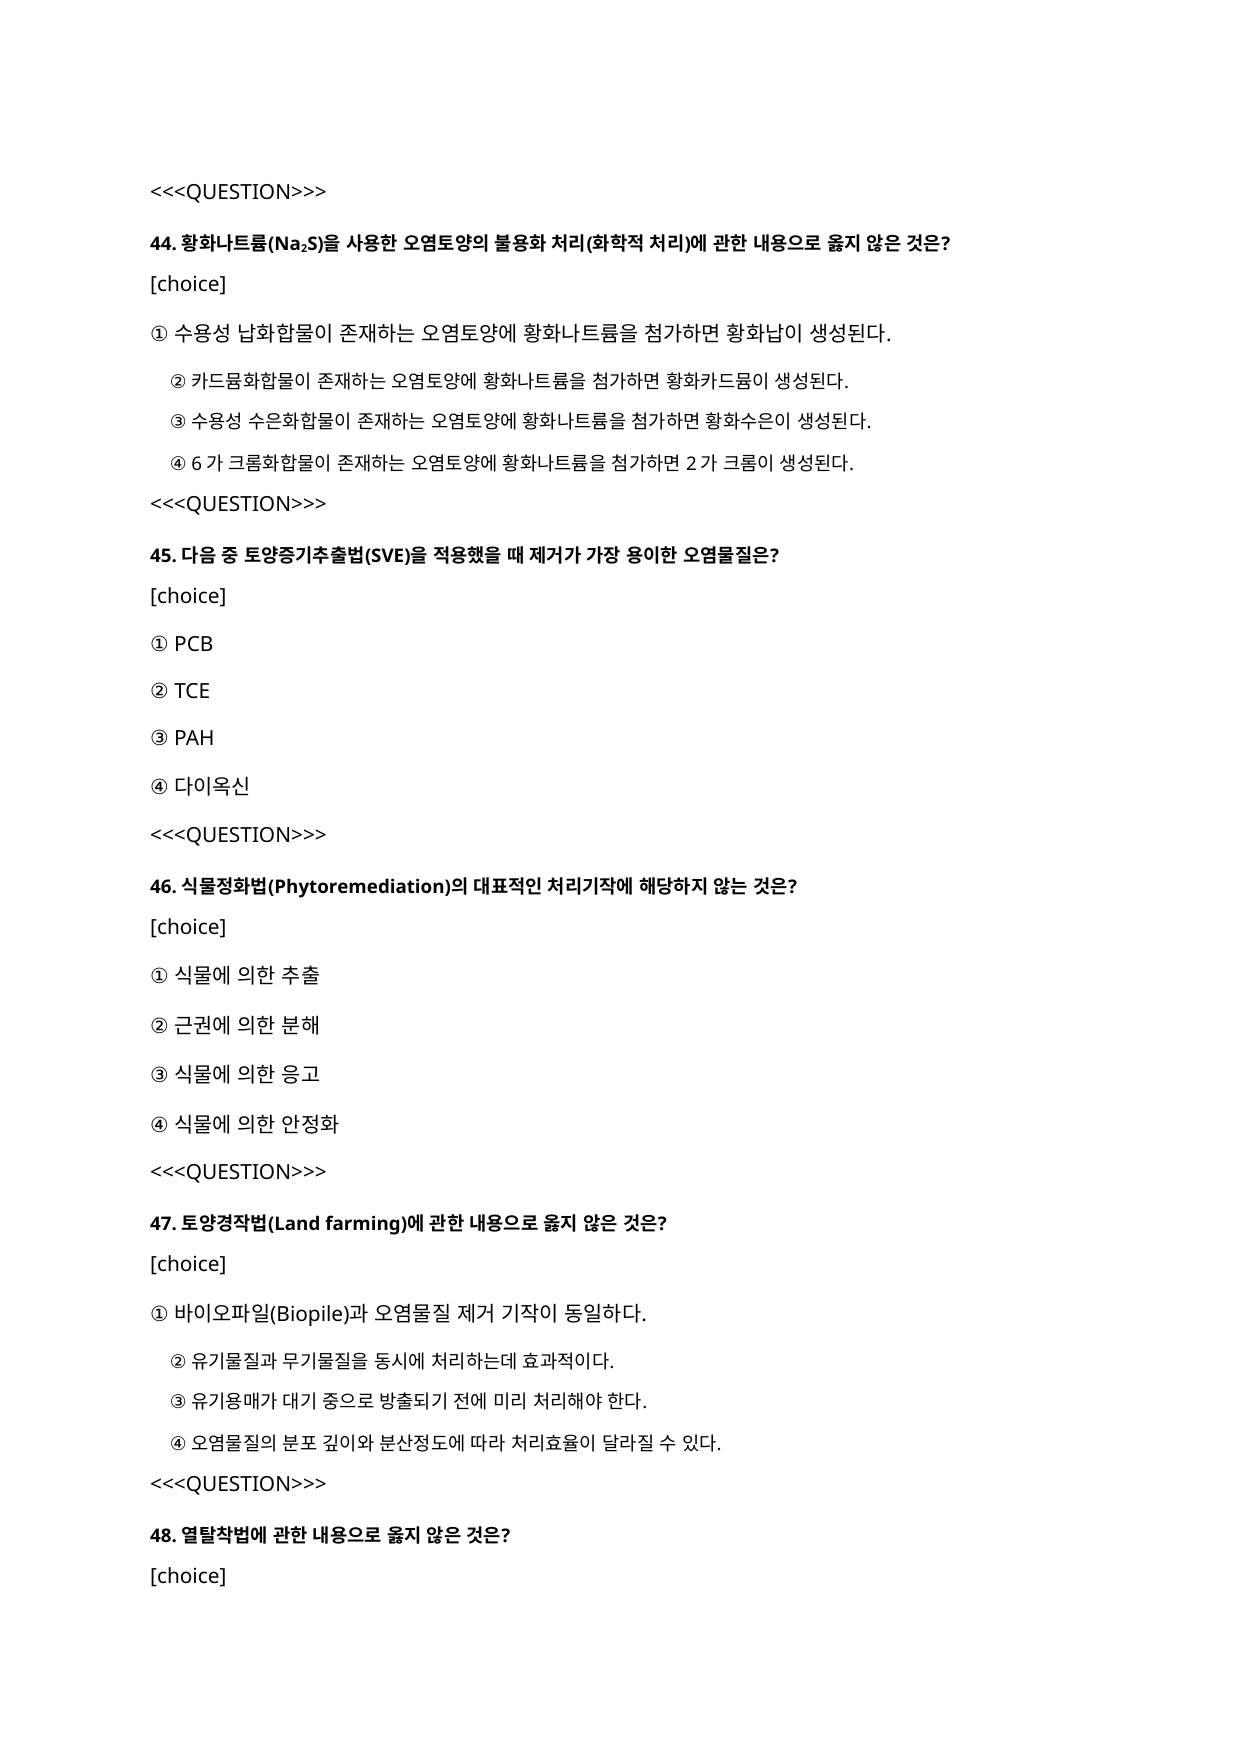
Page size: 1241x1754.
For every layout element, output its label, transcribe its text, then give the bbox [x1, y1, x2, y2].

text <<<QUESTION>>> [150, 1157, 1090, 1186]
text ③ 유기용매가 대기 중으로 방출되기 전에 미리 처리해야 한다. [150, 1387, 1090, 1414]
text ② 근권에 의한 분해 [150, 1009, 1090, 1039]
text ① PCB [150, 629, 1090, 657]
text [choice] [150, 269, 1090, 298]
text ③ 수용성 수은화합물이 존재하는 오염토양에 황화나트륨을 첨가하면 황화수은이 생성된다. [150, 407, 1090, 434]
text ② 유기물질과 무기물질을 동시에 처리하는데 효과적이다. [150, 1346, 1090, 1373]
text [choice] [150, 1249, 1090, 1278]
text ④ 식물에 의한 안정화 [150, 1108, 1090, 1138]
text ② TCE [150, 676, 1090, 704]
text <<<QUESTION>>> [150, 1469, 1090, 1497]
text [choice] [150, 581, 1090, 610]
text 46. 식물정화법(Phytoremediation)의 대표적인 처리기작에 해당하지 않는 것은? [150, 871, 1090, 899]
text ④ 다이옥신 [150, 771, 1090, 801]
text 45. 다음 중 토양증기추출법(SVE)을 적용했을 때 제거가 가장 용이한 오염물질은? [150, 541, 1090, 568]
text ③ 식물에 의한 응고 [150, 1058, 1090, 1089]
text ④ 6가 크롬화합물이 존재하는 오염토양에 황화나트륨을 첨가하면 2가 크롬이 생성된다. [150, 448, 1090, 475]
text [choice] [150, 912, 1090, 941]
text ④ 오염물질의 분포 깊이와 분산정도에 따라 처리효율이 달라질 수 있다. [150, 1428, 1090, 1455]
text ③ PAH [150, 723, 1090, 752]
text <<<QUESTION>>> [150, 177, 1090, 206]
text 48. 열탈착법에 관한 내용으로 옳지 않은 것은? [150, 1521, 1090, 1548]
text 44. 황화나트륨(Na2S)을 사용한 오염토양의 불용화 처리(화학적 처리)에 관한 내용으로 옳지 않은 것은? [150, 229, 1090, 256]
text [choice] [150, 1561, 1090, 1590]
text ② 카드뮴화합물이 존재하는 오염토양에 황화나트륨을 첨가하면 황화카드뮴이 생성된다. [150, 366, 1090, 393]
text ① 식물에 의한 추출 [150, 960, 1090, 990]
text ① 수용성 납화합물이 존재하는 오염토양에 황화나트륨을 첨가하면 황화납이 생성된다. [150, 317, 1090, 347]
text 47. 토양경작법(Land farming)에 관한 내용으로 옳지 않은 것은? [150, 1209, 1090, 1236]
text ① 바이오파일(Biopile)과 오염물질 제거 기작이 동일하다. [150, 1297, 1090, 1327]
text <<<QUESTION>>> [150, 820, 1090, 848]
text <<<QUESTION>>> [150, 489, 1090, 517]
